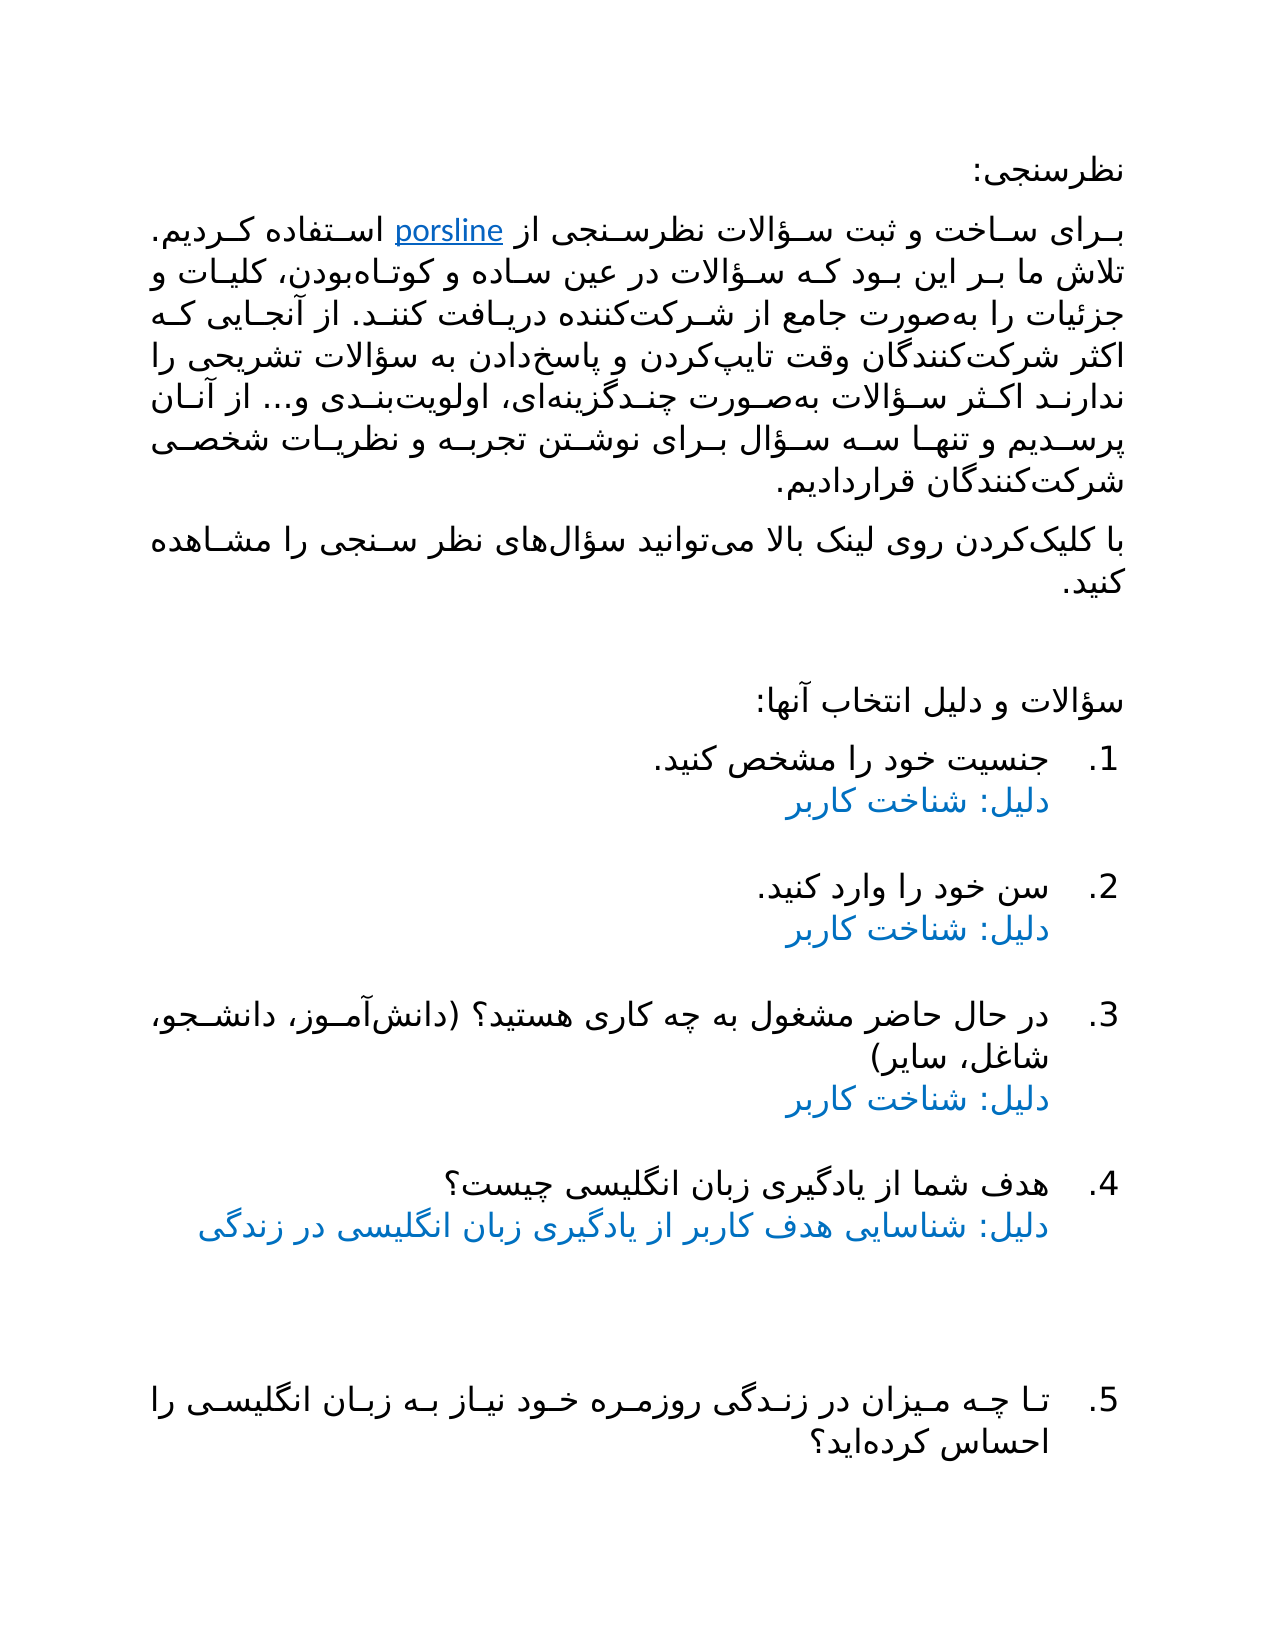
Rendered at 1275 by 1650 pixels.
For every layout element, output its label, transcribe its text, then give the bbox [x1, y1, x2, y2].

list در حال حاضر مشغول به چه کاری هستید؟ (دانش‌آموز، دانشجو، شاغل، سایر) [150, 995, 1087, 1076]
list جنسیت خود را مشخص کنید. [150, 740, 1087, 779]
text سؤالات و دلیل انتخاب آنها: [150, 681, 1125, 720]
list دلیل: شناخت کاربر [150, 782, 1050, 821]
list هدف شما از یادگیری زبان انگلیسی چیست؟ [150, 1165, 1087, 1204]
text با کلیک‌کردن روی لینک بالا می‌توانید سؤال‌های نظر سنجی را مشاهده کنید. [150, 520, 1125, 601]
list دلیل: شناخت کاربر [150, 909, 1050, 948]
list تا چه میزان در زندگی روزمره خود نیاز به زبان انگلیسی را احساس کرده‌اید؟ [150, 1380, 1087, 1461]
list دلیل: شناخت کاربر [150, 1079, 1050, 1118]
list سن خود را وارد کنید. [150, 867, 1087, 906]
text نظرسنجی: [150, 150, 1125, 189]
list دلیل: شناسایی هدف کاربر از یادگیری زبان انگلیسی در زندگی [150, 1207, 1050, 1246]
text برای ساخت و ثبت سؤالات نظرسنجی از porsline استفاده کردیم. تلاش ما بر این بود که سؤالات در عین ساده و کوتاه‌بودن، کلیات و جزئیات را به‌صورت جامع از شرکت‌کننده دریافت کنند. از آنجایی که اکثر شرکت‌کنندگان وقت تایپ‌کردن و پاسخ‌دادن به سؤالات تشریحی را ندارند اکثر سؤالات به‌صورت چندگزینه‌ای، اولویت‌بندی و... از آنان پرسدیم و تنها سه سؤال برای نوشتن تجربه و نظریات شخصی شرکت‌کنندگان قراردادیم. [150, 208, 1125, 501]
